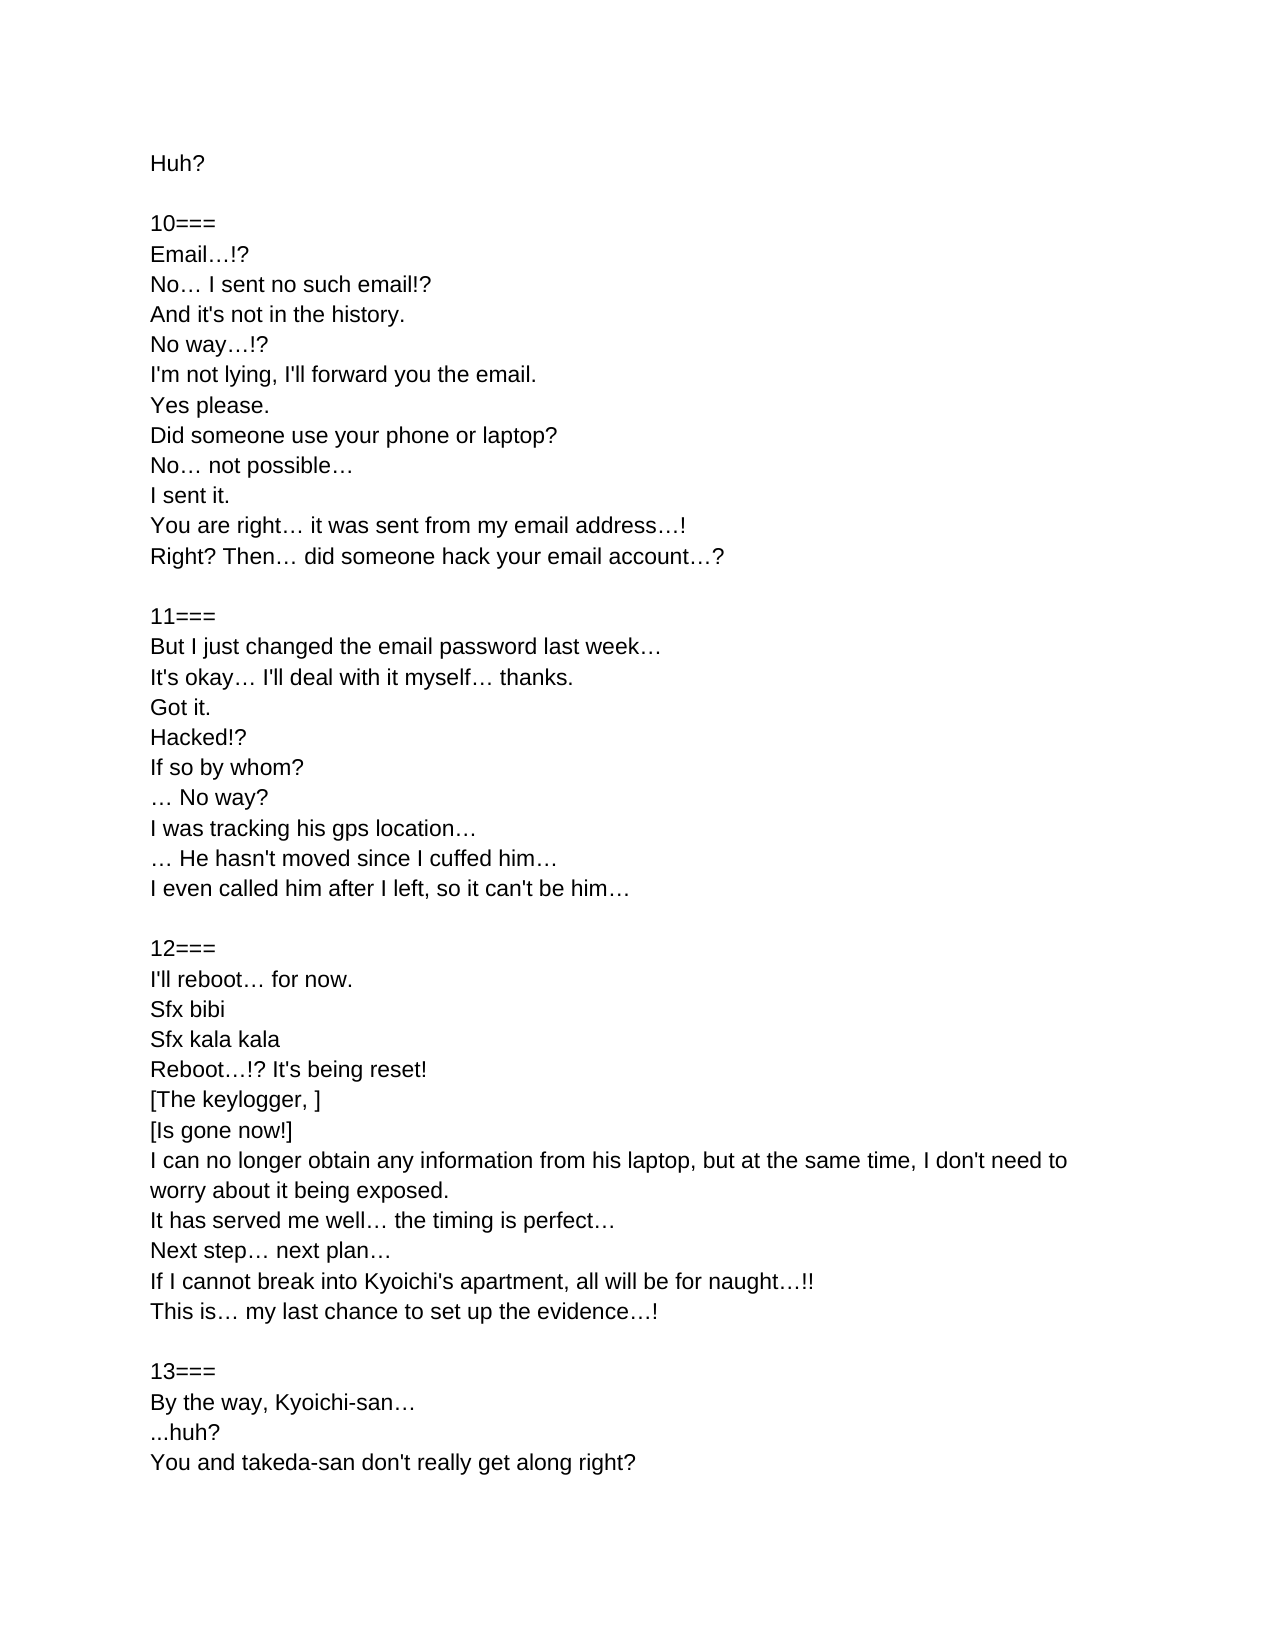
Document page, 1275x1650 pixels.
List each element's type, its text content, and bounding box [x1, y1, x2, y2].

text 11=== [150, 603, 1125, 629]
text If I cannot break into Kyoichi's apartment, all will be for naught…!! [150, 1268, 1125, 1294]
text Huh? [150, 150, 1125, 176]
text If so by whom? [150, 754, 1125, 781]
text … No way? [150, 784, 1125, 811]
text Sfx bibi [150, 996, 1125, 1022]
text ...huh? [150, 1419, 1125, 1445]
text Reboot…!? It's being reset! [150, 1056, 1125, 1083]
text You and takeda-san don't really get along right? [150, 1449, 1125, 1475]
text Right? Then… did someone hack your email account…? [150, 543, 1125, 569]
text I'm not lying, I'll forward you the email. [150, 361, 1125, 388]
text I was tracking his gps location… [150, 814, 1125, 841]
text … He hasn't moved since I cuffed him… [150, 845, 1125, 871]
text I sent it. [150, 482, 1125, 509]
text This is… my last chance to set up the evidence…! [150, 1298, 1125, 1324]
text Got it. [150, 694, 1125, 720]
text Next step… next plan… [150, 1237, 1125, 1264]
text Did someone use your phone or laptop? [150, 422, 1125, 448]
text I can no longer obtain any information from his laptop, but at the same time, I don't need to worry about it being exposed. [150, 1147, 1125, 1203]
text It has served me well… the timing is perfect… [150, 1207, 1125, 1234]
text 12=== [150, 935, 1125, 962]
text 13=== [150, 1358, 1125, 1385]
text Sfx kala kala [150, 1026, 1125, 1052]
text No… I sent no such email!? [150, 271, 1125, 297]
text I even called him after I left, so it can't be him… [150, 875, 1125, 901]
text No… not possible… [150, 452, 1125, 478]
text No way…!? [150, 331, 1125, 358]
text 10=== [150, 210, 1125, 237]
text By the way, Kyoichi-san… [150, 1388, 1125, 1415]
text And it's not in the history. [150, 301, 1125, 327]
text Email…!? [150, 241, 1125, 267]
text But I just changed the email password last week… [150, 633, 1125, 660]
text [Is gone now!] [150, 1117, 1125, 1143]
text It's okay… I'll deal with it myself… thanks. [150, 663, 1125, 690]
text Hacked!? [150, 724, 1125, 750]
text I'll reboot… for now. [150, 966, 1125, 992]
text Yes please. [150, 392, 1125, 418]
text You are right… it was sent from my email address…! [150, 512, 1125, 539]
text [The keylogger, ] [150, 1086, 1125, 1113]
